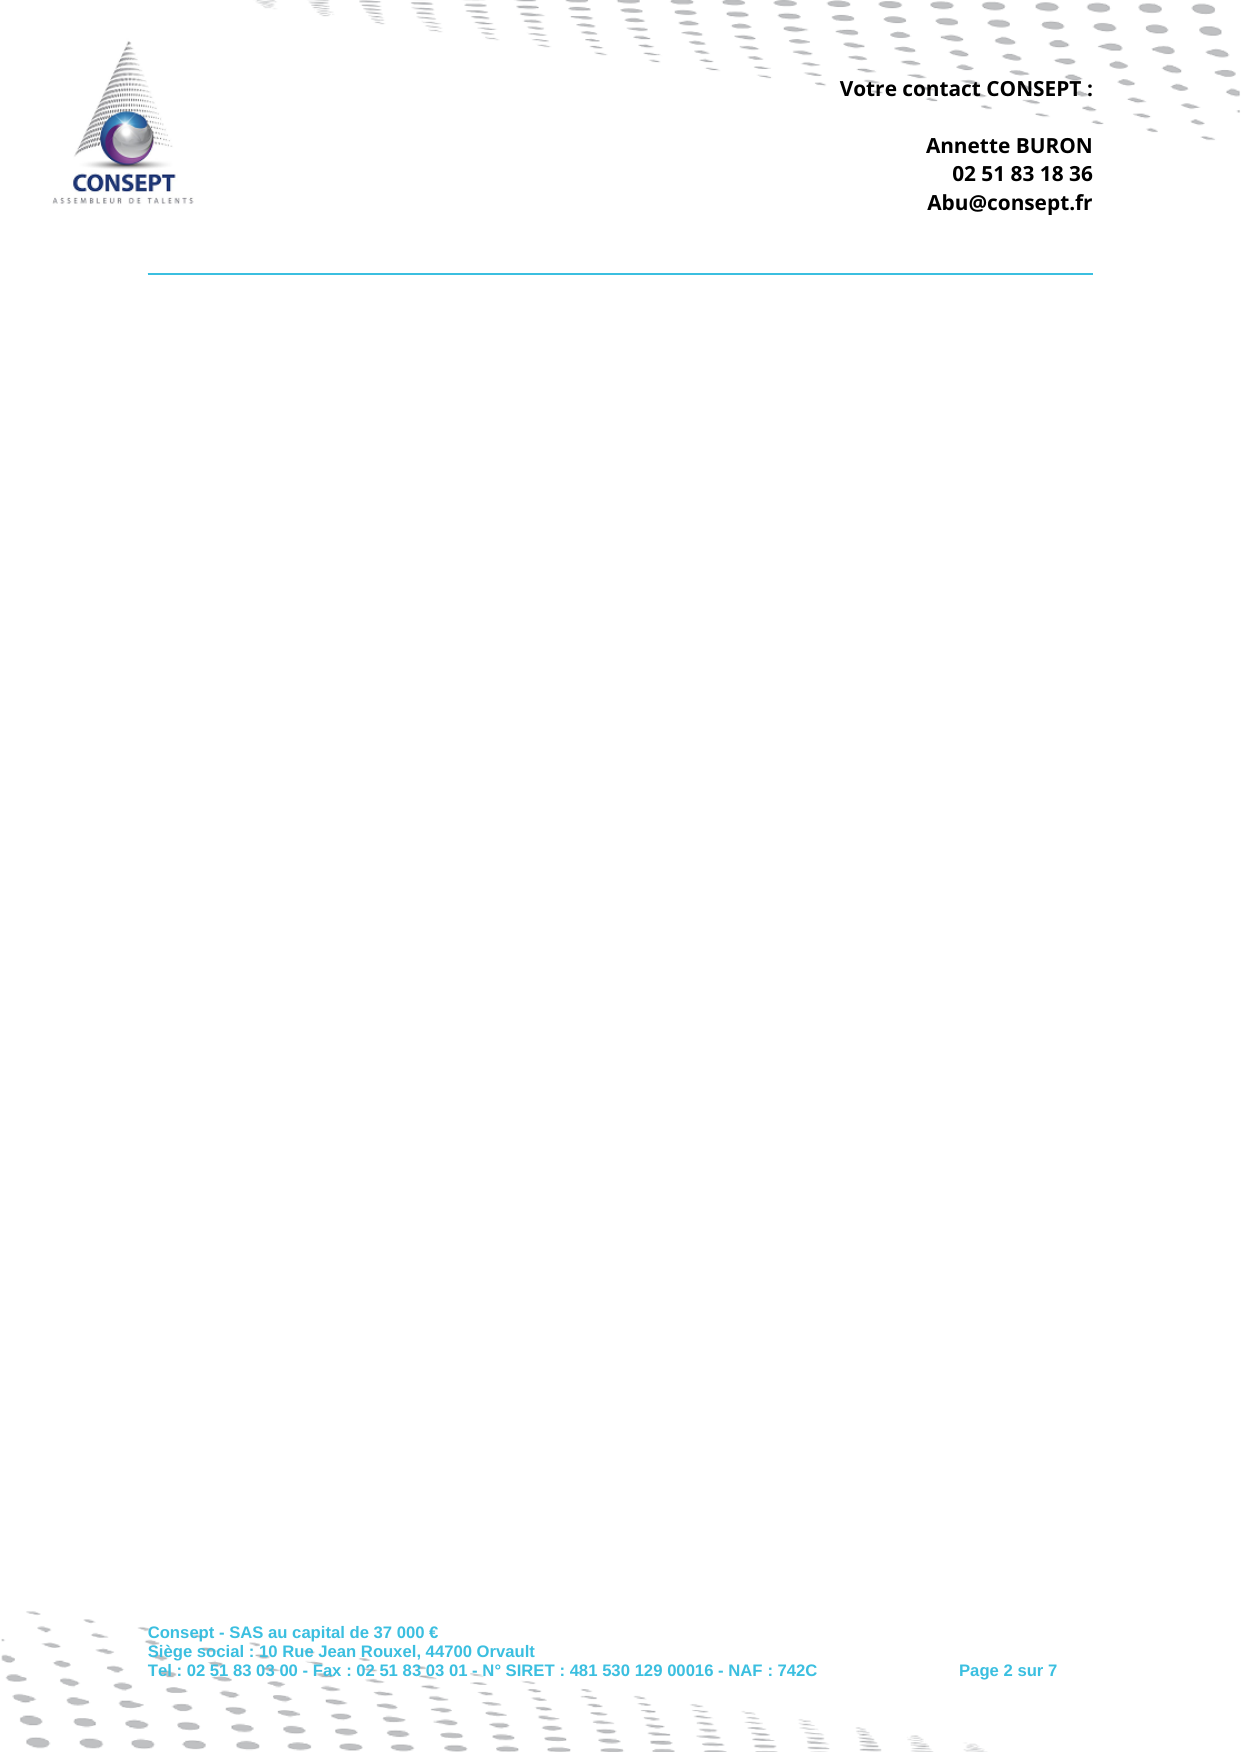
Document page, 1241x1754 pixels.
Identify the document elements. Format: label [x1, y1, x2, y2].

picture [0, 0, 1241, 250]
picture [2, 1501, 995, 1752]
